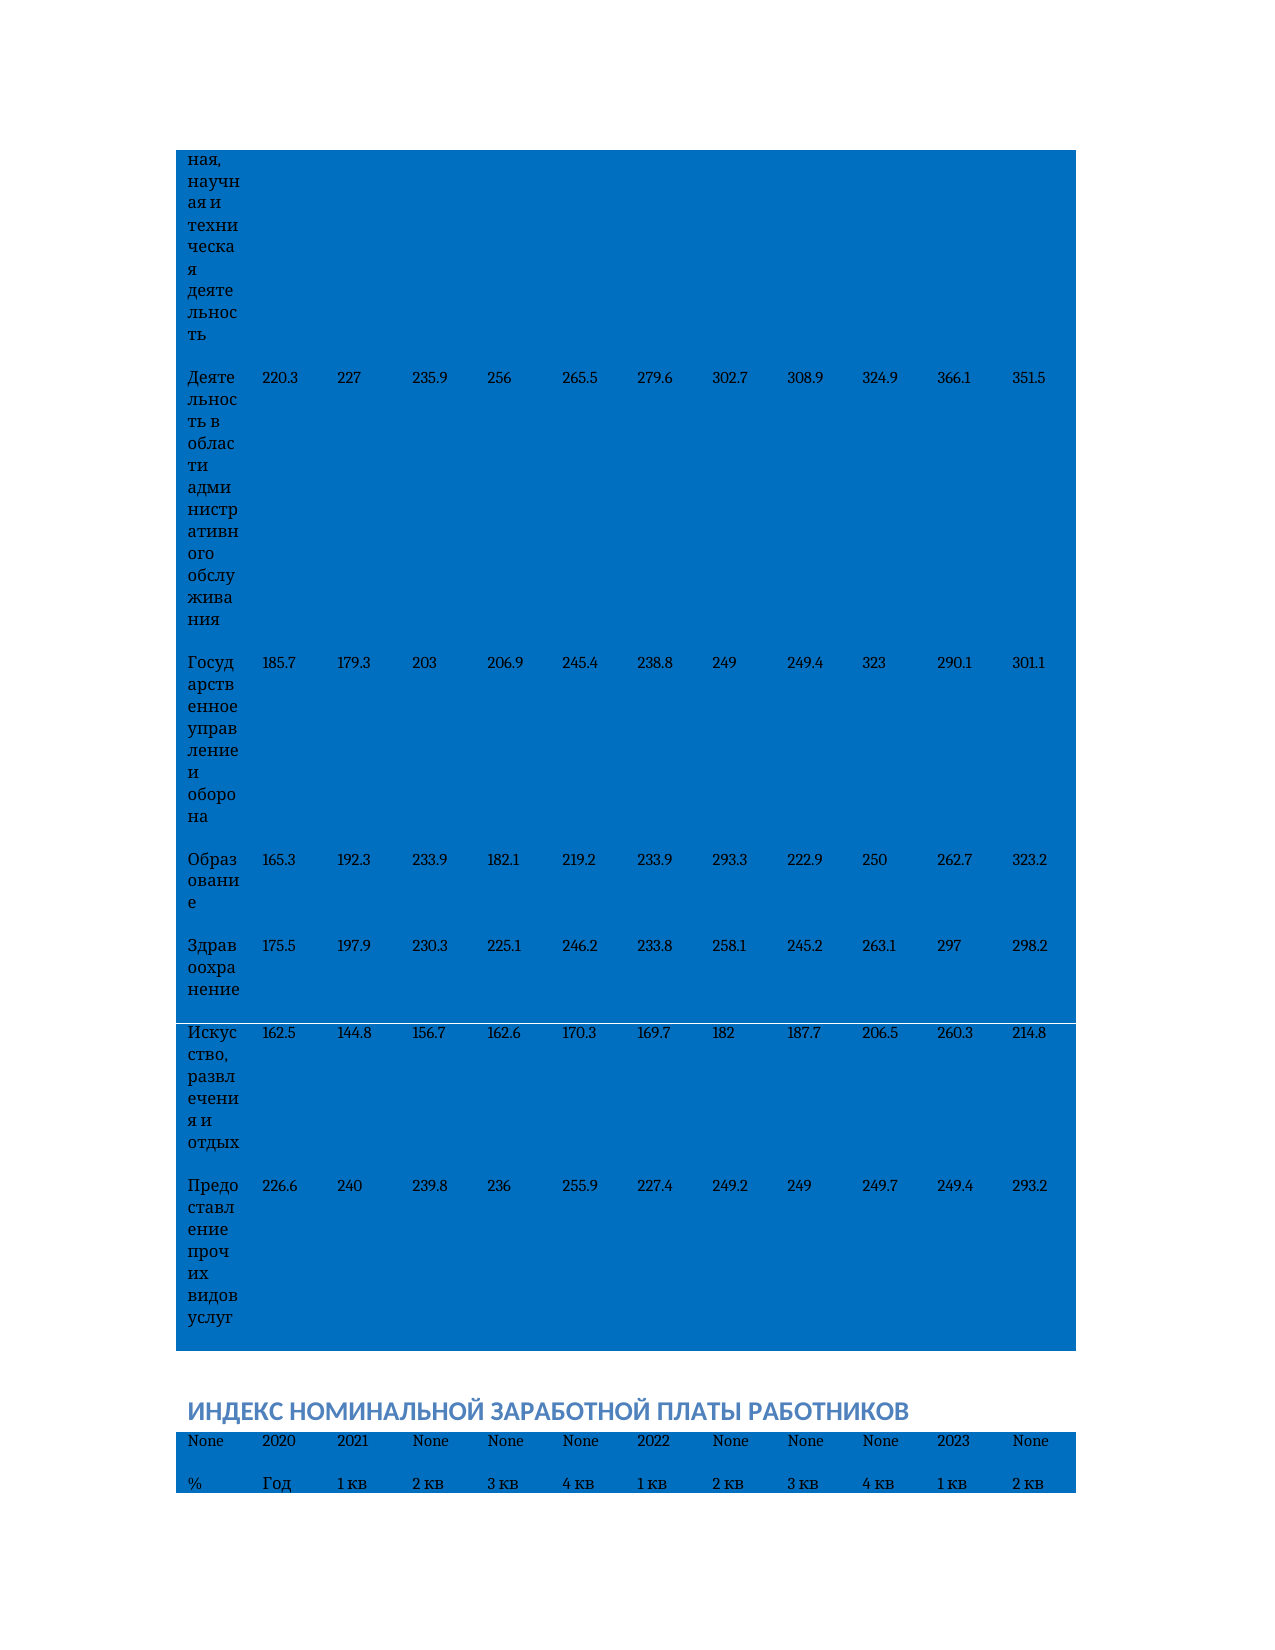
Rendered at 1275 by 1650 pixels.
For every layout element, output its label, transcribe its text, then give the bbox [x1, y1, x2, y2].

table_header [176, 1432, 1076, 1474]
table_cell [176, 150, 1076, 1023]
subtitle ИНДЕКС НОМИНАЛЬНОЙ ЗАРАБОТНОЙ ПЛАТЫ РАБОТНИКОВ [187, 1394, 1087, 1427]
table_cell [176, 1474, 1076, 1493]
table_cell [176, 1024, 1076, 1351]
